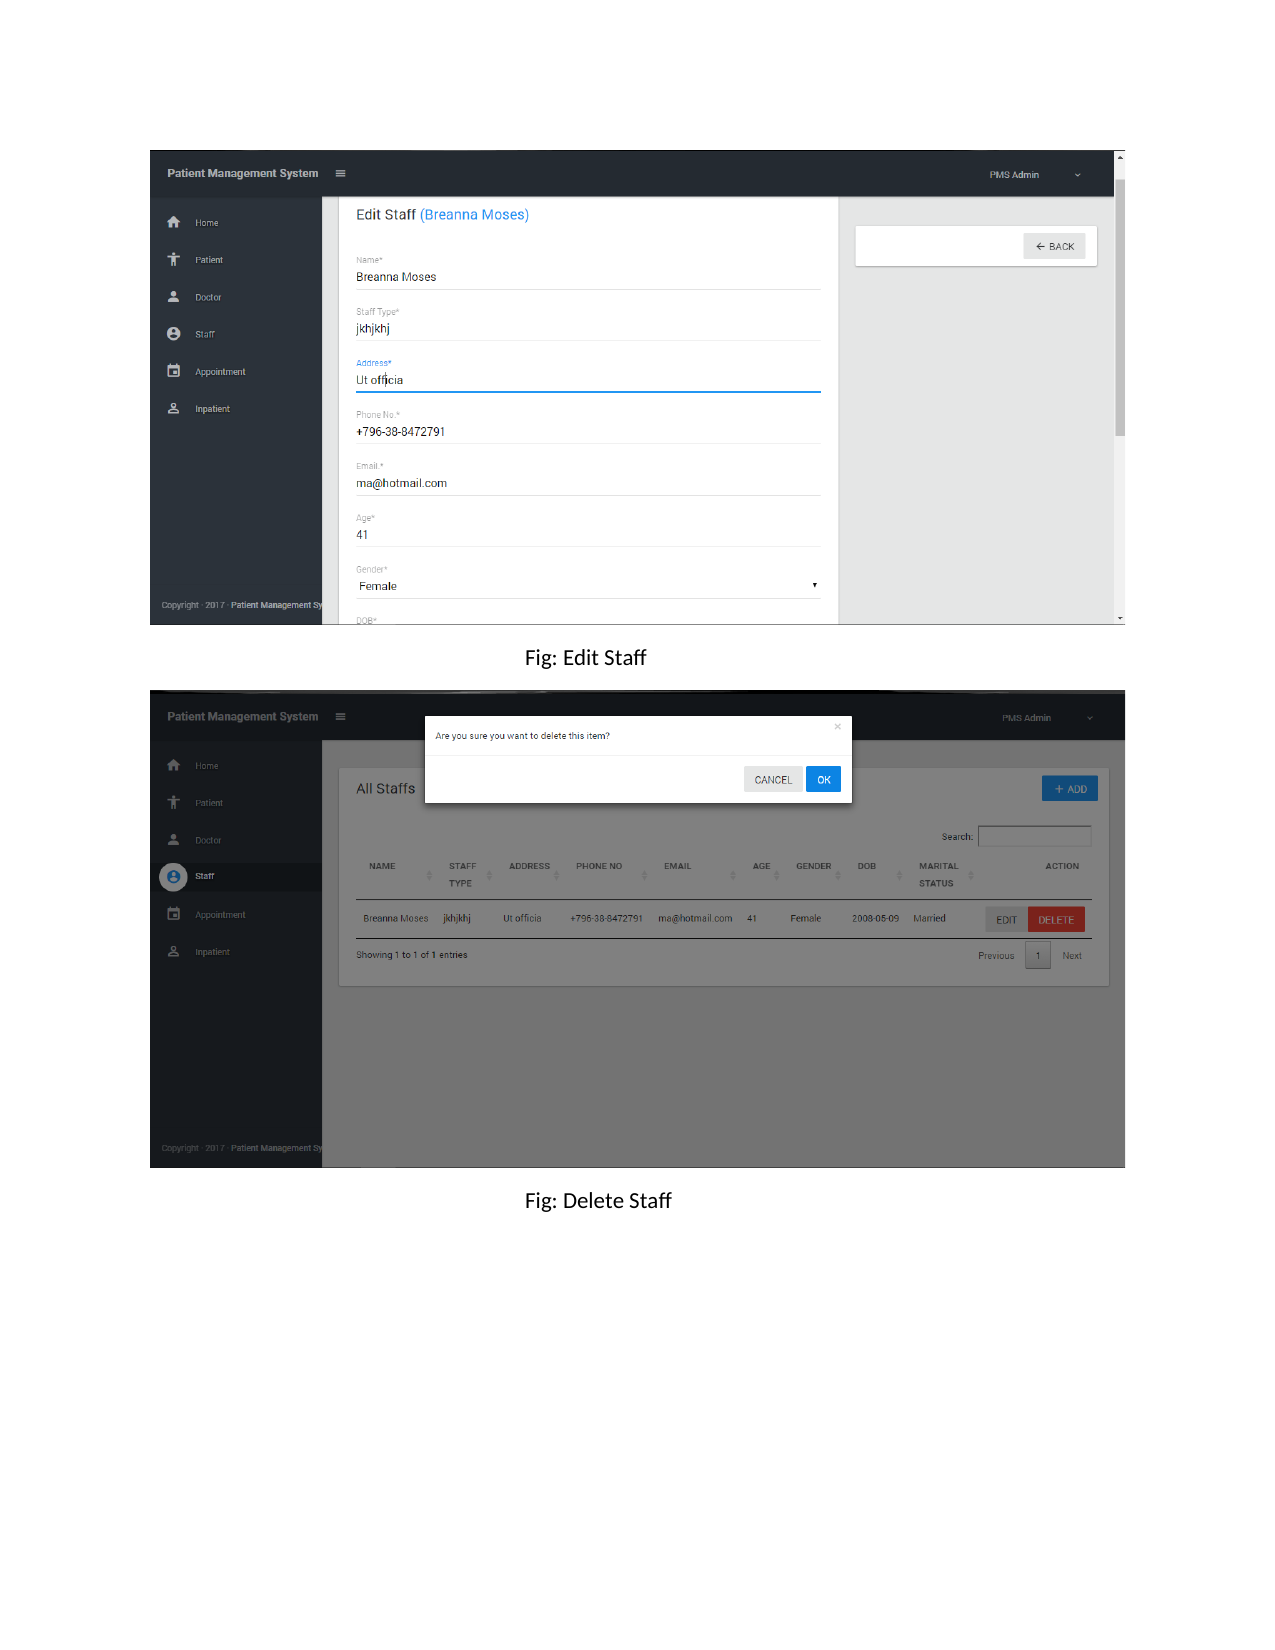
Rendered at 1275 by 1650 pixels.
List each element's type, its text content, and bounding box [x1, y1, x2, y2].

picture [150, 690, 1125, 1168]
text Fig: Delete Staff [150, 1186, 1125, 1214]
picture [150, 150, 1125, 625]
text Fig: Edit Staff [150, 643, 1125, 672]
